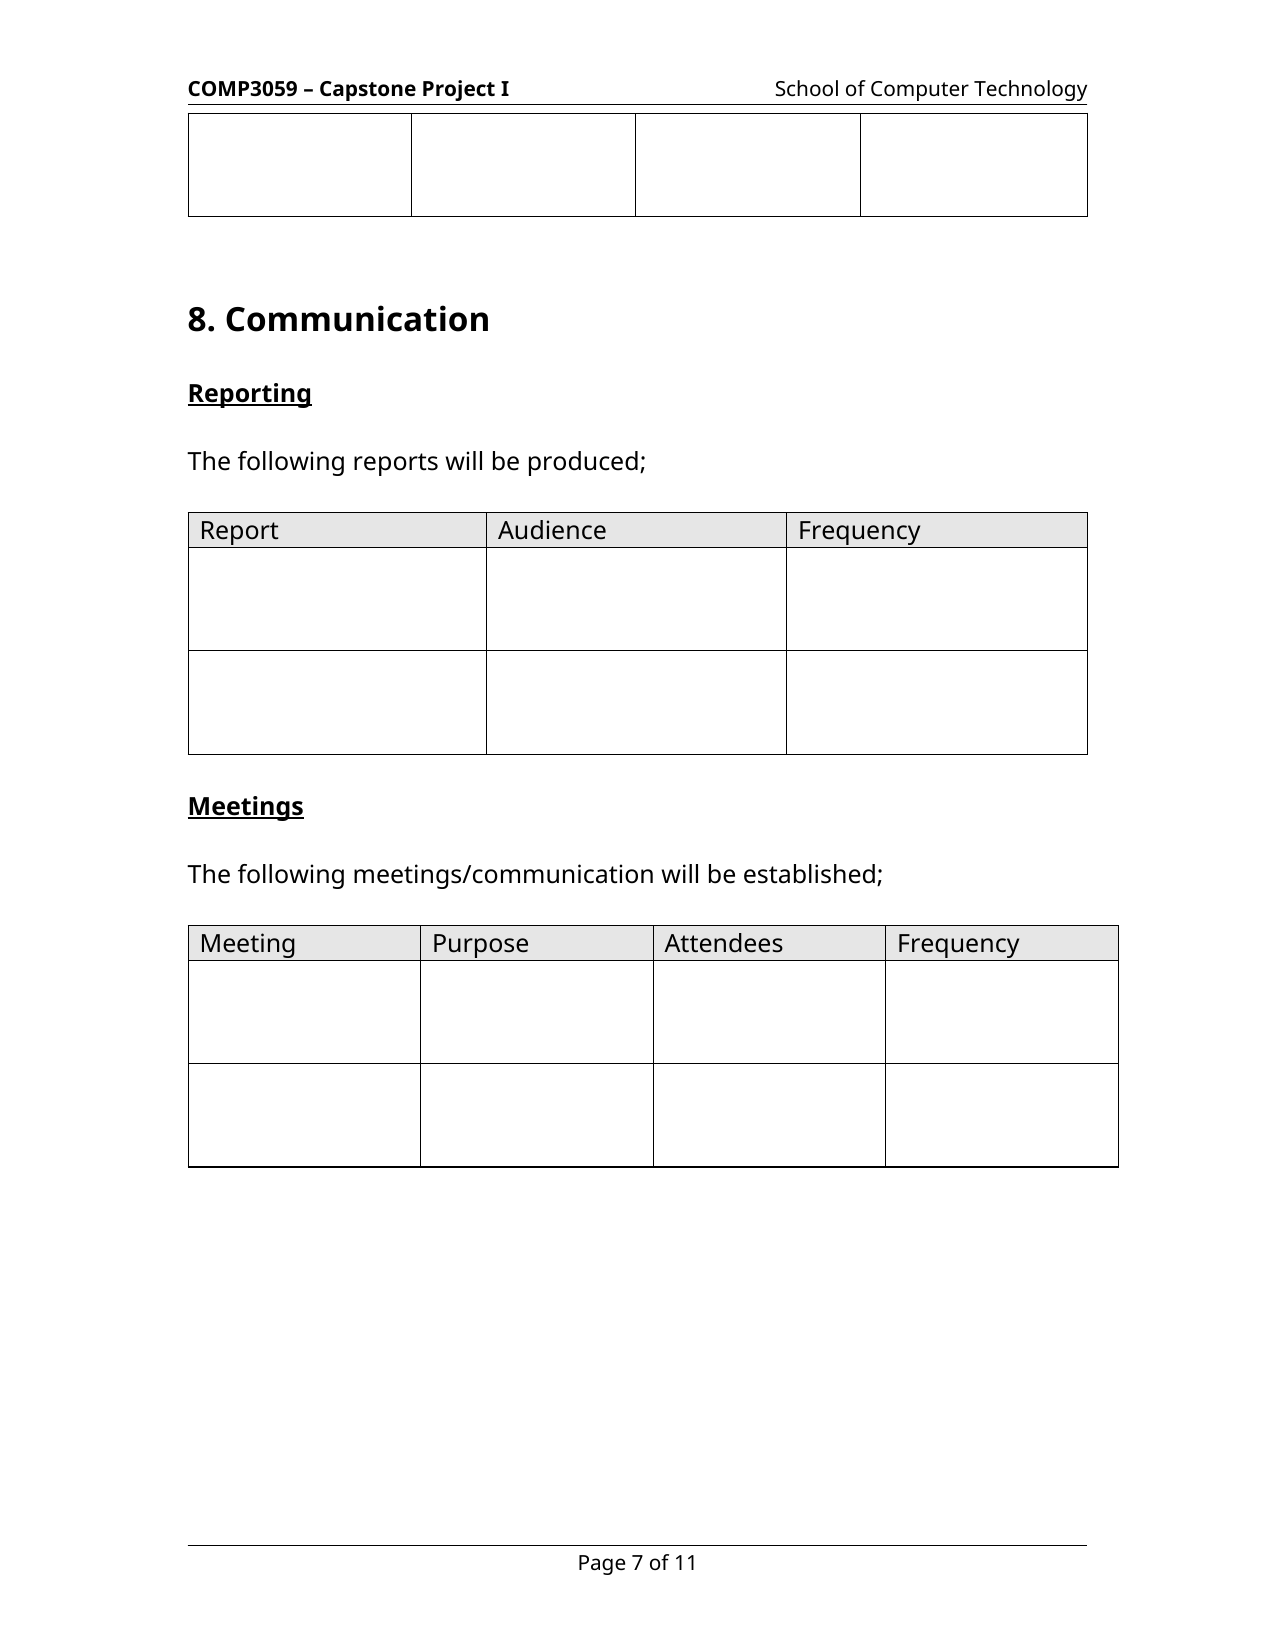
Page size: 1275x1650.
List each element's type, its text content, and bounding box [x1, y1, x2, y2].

text Reporting [187, 376, 1087, 410]
text Meetings [187, 789, 1087, 823]
table_cell [189, 651, 486, 753]
text The following meetings/communication will be established; [187, 857, 1087, 891]
table_cell [787, 548, 1087, 650]
table_cell [421, 961, 653, 1063]
table_cell [636, 114, 860, 216]
table_cell [861, 114, 1087, 216]
table_header Attendees [654, 926, 885, 960]
text 8. Communication [187, 296, 1087, 342]
table_header Meeting [189, 926, 420, 960]
table_cell [654, 961, 885, 1063]
table_cell [421, 1064, 653, 1166]
table_cell [189, 1064, 420, 1166]
table_cell [886, 1064, 1118, 1166]
table_header Frequency [886, 926, 1118, 960]
table_cell [787, 651, 1087, 753]
table_header Audience [487, 513, 786, 547]
table_cell [654, 1064, 885, 1166]
table_cell [487, 548, 786, 650]
table_header Report [189, 513, 486, 547]
table_cell [487, 651, 786, 753]
table_cell [412, 114, 635, 216]
table_header Frequency [787, 513, 1087, 547]
table_header Purpose [421, 926, 653, 960]
text The following reports will be produced; [187, 444, 1087, 478]
table_cell [189, 961, 420, 1063]
table_cell [189, 114, 411, 216]
table_cell [886, 961, 1118, 1063]
table_cell [189, 548, 486, 650]
